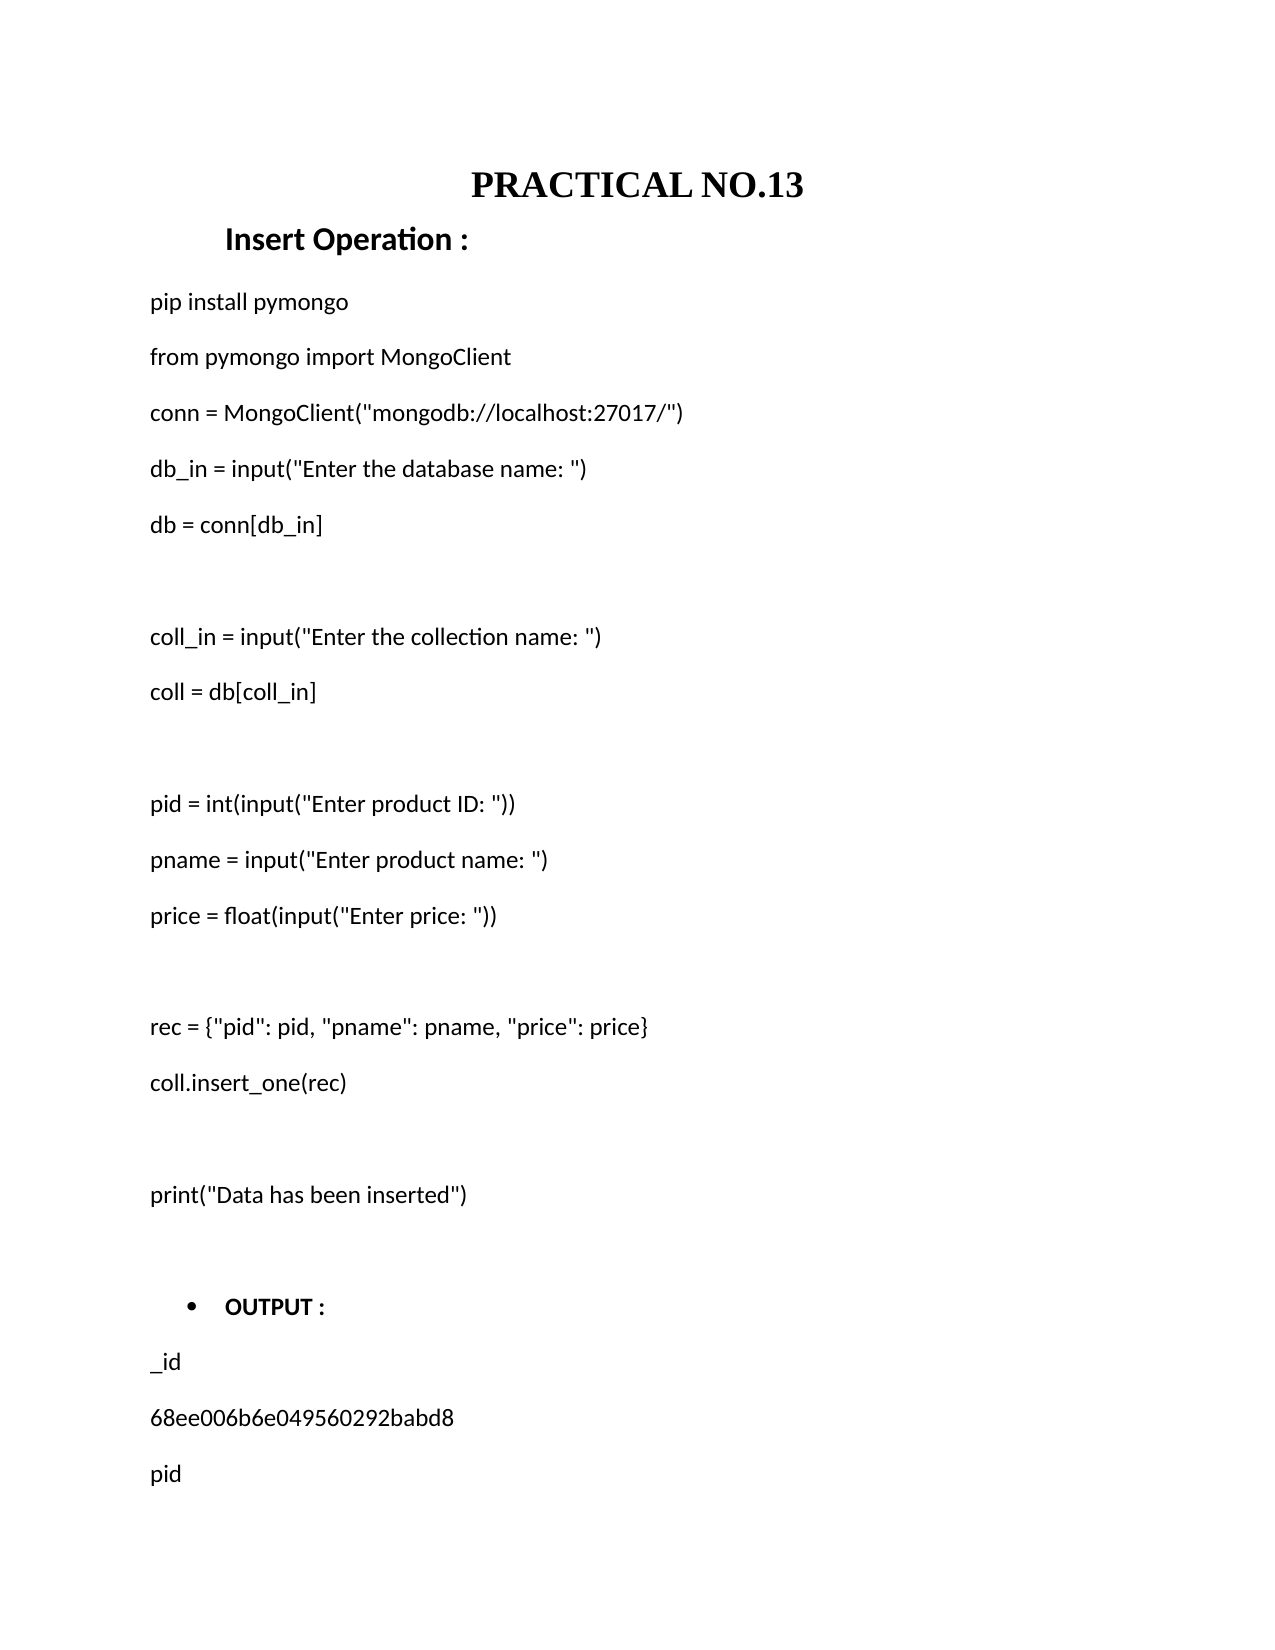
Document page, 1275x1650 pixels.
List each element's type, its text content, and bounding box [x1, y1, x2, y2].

text print("Data has been inserted") [150, 1179, 1125, 1209]
text price = float(input("Enter price: ")) [150, 900, 1125, 930]
text pip install pymongo [150, 286, 1125, 316]
text coll.insert_one(rec) [150, 1067, 1125, 1098]
text PRACTICAL NO.13 [150, 162, 1125, 206]
text coll = db[coll_in] [150, 677, 1125, 707]
text conn = MongoClient("mongodb://localhost:27017/") [150, 397, 1125, 428]
text _id [150, 1347, 1125, 1377]
text 68ee006b6e049560292babd8 [150, 1402, 1125, 1433]
text Insert Operation : [225, 218, 1125, 259]
text pid [150, 1458, 1125, 1489]
text db = conn[db_in] [150, 509, 1125, 539]
text rec = {"pid": pid, "pname": pname, "price": price} [150, 1012, 1125, 1042]
text db_in = input("Enter the database name: ") [150, 453, 1125, 484]
text coll_in = input("Enter the collection name: ") [150, 621, 1125, 651]
list OUTPUT : [187, 1291, 1125, 1321]
text from pymongo import MongoClient [150, 342, 1125, 372]
text pid = int(input("Enter product ID: ")) [150, 788, 1125, 819]
text pname = input("Enter product name: ") [150, 844, 1125, 874]
